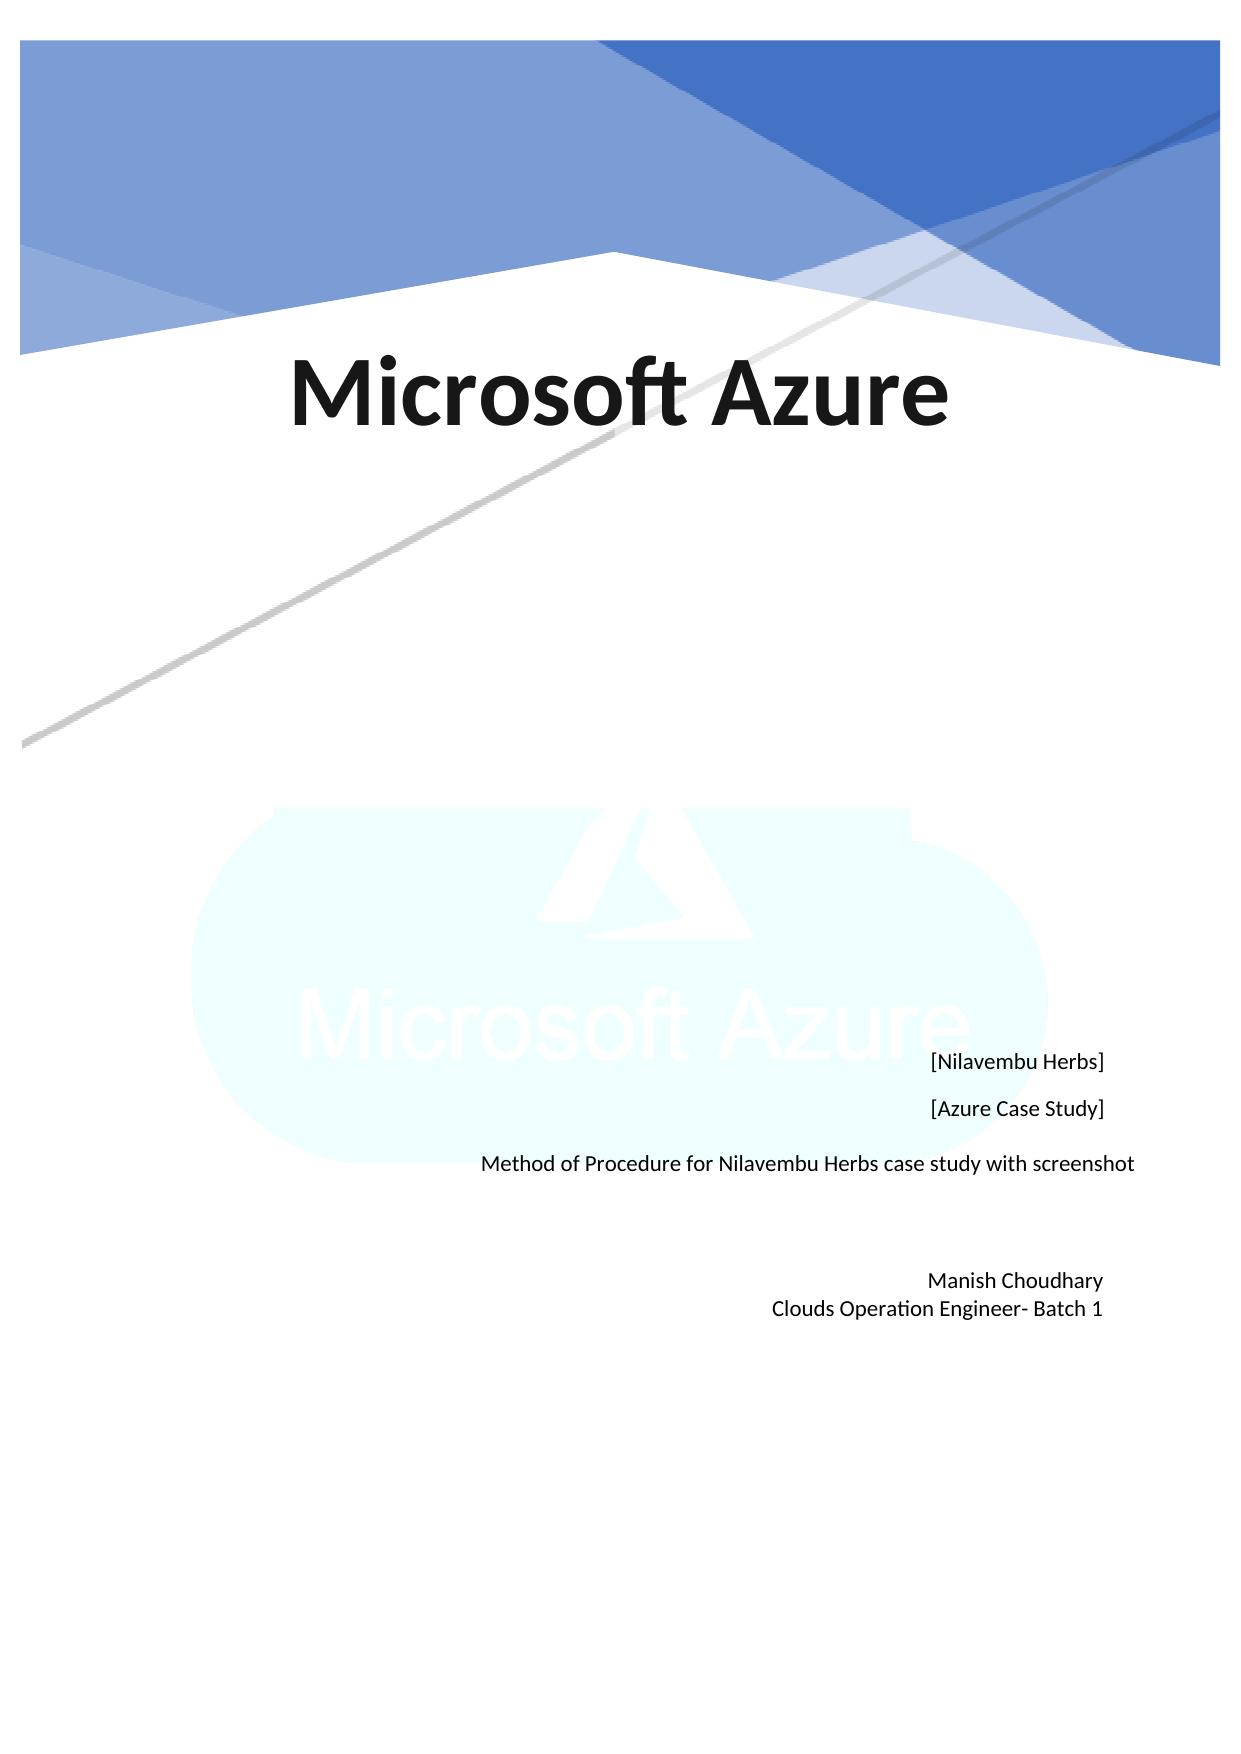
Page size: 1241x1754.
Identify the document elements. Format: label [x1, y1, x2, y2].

picture [20, 40, 1221, 808]
